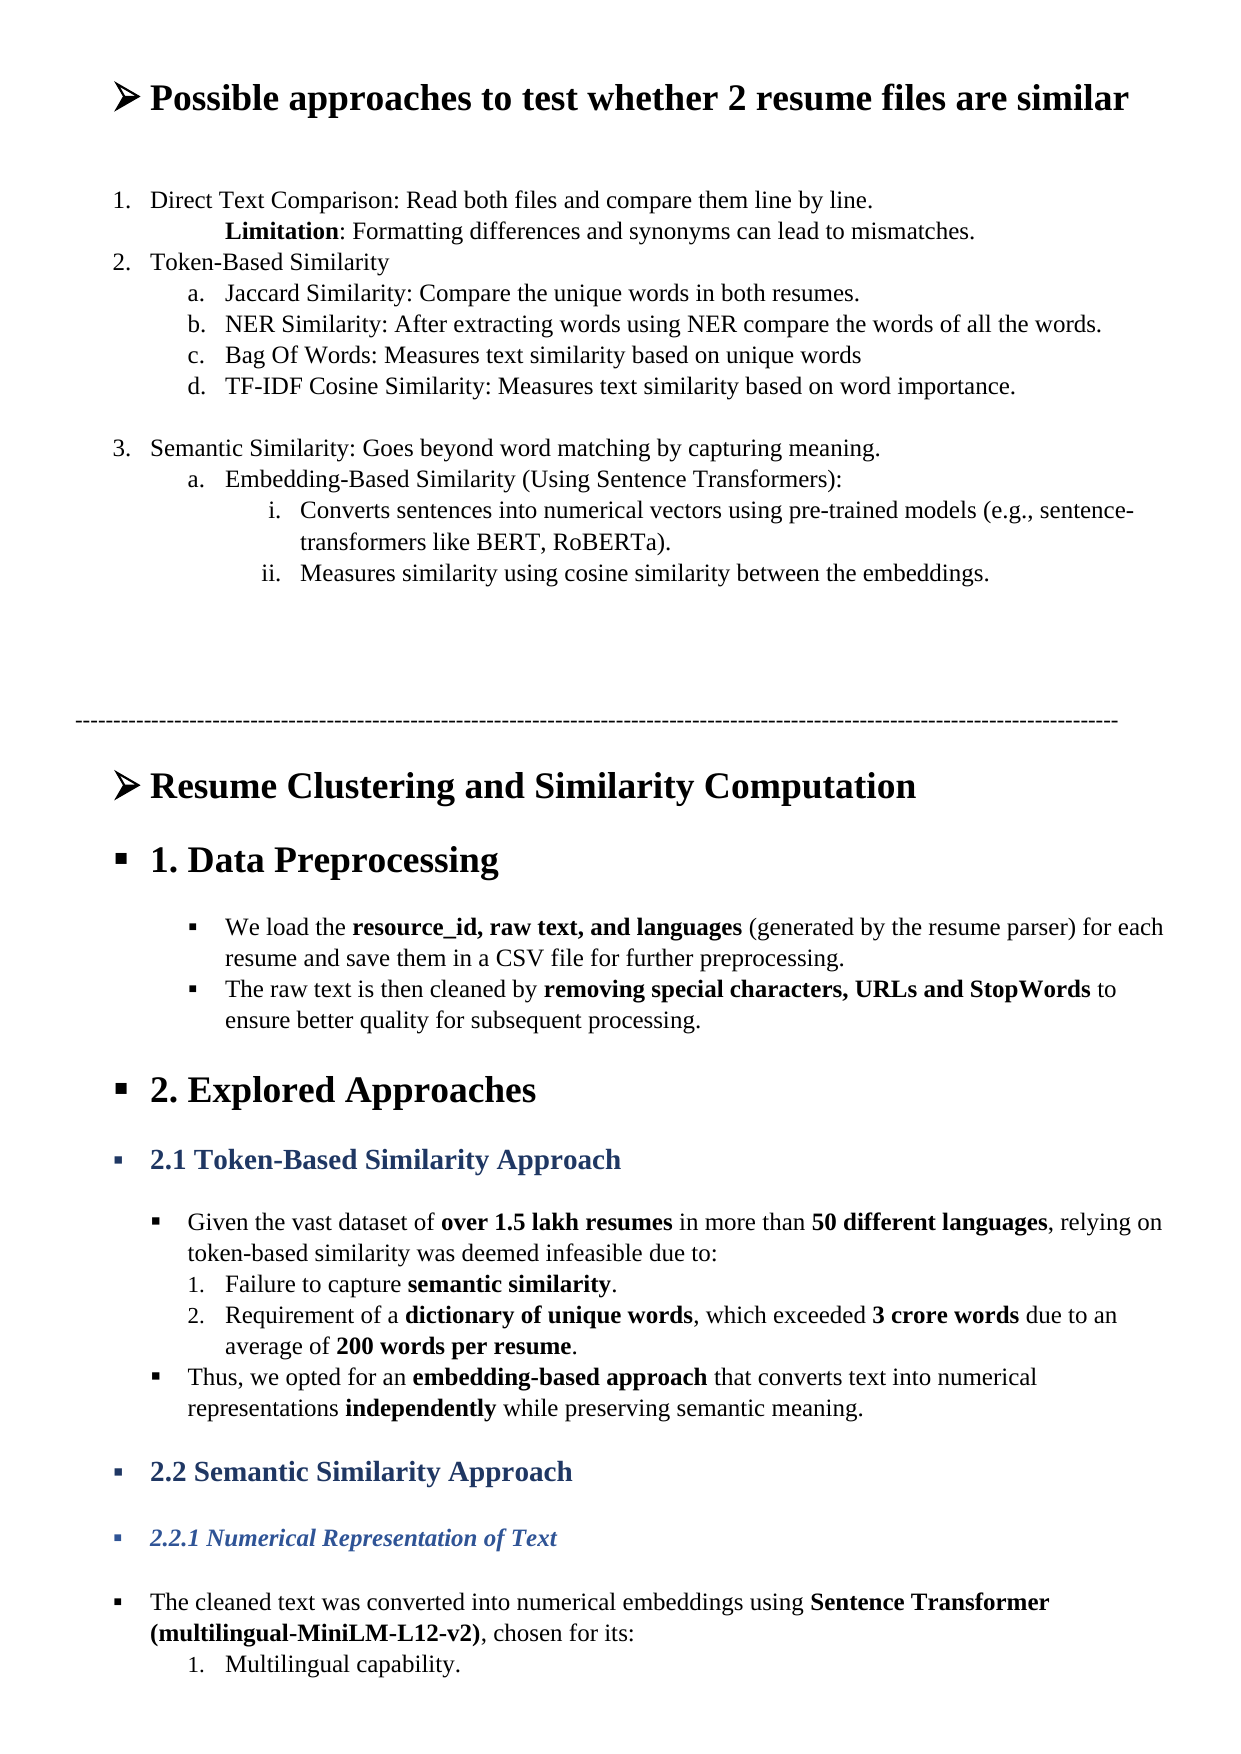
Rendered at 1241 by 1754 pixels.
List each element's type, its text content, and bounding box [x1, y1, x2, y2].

list Token-Based Similarity [112, 247, 1165, 276]
text ----------------------------------------------------------------------------------------------------------------------------------------- [75, 706, 1165, 732]
list Embedding-Based Similarity (Using Sentence Transformers): [187, 464, 1165, 493]
subtitle 2.2.1 Numerical Representation of Text [112, 1523, 1165, 1552]
list Limitation: Formatting differences and synonyms can lead to mismatches. [225, 216, 1165, 245]
subtitle 2.1 Token-Based Similarity Approach [112, 1142, 1165, 1175]
list Bag Of Words: Measures text similarity based on unique words [187, 340, 1165, 369]
list The cleaned text was converted into numerical embeddings using Sentence Transformer (multilingual-MiniLM-L12-v2), chosen for its: [112, 1587, 1165, 1647]
list Measures similarity using cosine similarity between the embeddings. [281, 558, 1165, 586]
subtitle 2. Explored Approaches [112, 1067, 1165, 1111]
list Failure to capture semantic similarity. [187, 1269, 1165, 1298]
list Converts sentences into numerical vectors using pre-trained models (e.g., sentence-transformers like BERT, RoBERTa). [281, 496, 1165, 555]
list NER Similarity: After extracting words using NER compare the words of all the words. [187, 309, 1165, 338]
subtitle 1. Data Preprocessing [112, 838, 1165, 881]
list Thus, we opted for an embedding-based approach that converts text into numerical representations independently while preserving semantic meaning. [150, 1362, 1165, 1422]
list TF-IDF Cosine Similarity: Measures text similarity based on word importance. [187, 371, 1165, 400]
list Resume Clustering and Similarity Computation [112, 764, 1165, 807]
list Requirement of a dictionary of unique words, which exceeded 3 crore words due to an average of 200 words per resume. [187, 1300, 1165, 1360]
list Jaccard Similarity: Compare the unique words in both resumes. [187, 278, 1165, 307]
list Direct Text Comparison: Read both files and compare them line by line. [112, 185, 1165, 214]
list Given the vast dataset of over 1.5 lakh resumes in more than 50 different languages, relying on token-based similarity was deemed infeasible due to: [150, 1207, 1165, 1267]
list Multilingual capability. [187, 1649, 1165, 1678]
list Possible approaches to test whether 2 resume files are similar [112, 75, 1165, 118]
list The raw text is then cleaned by removing special characters, URLs and StopWords to ensure better quality for subsequent processing. [187, 974, 1165, 1034]
list Semantic Similarity: Goes beyond word matching by capturing meaning. [112, 433, 1165, 462]
list We load the resource_id, raw text, and languages (generated by the resume parser) for each resume and save them in a CSV file for further preprocessing. [187, 912, 1165, 972]
subtitle 2.2 Semantic Similarity Approach [112, 1454, 1165, 1487]
